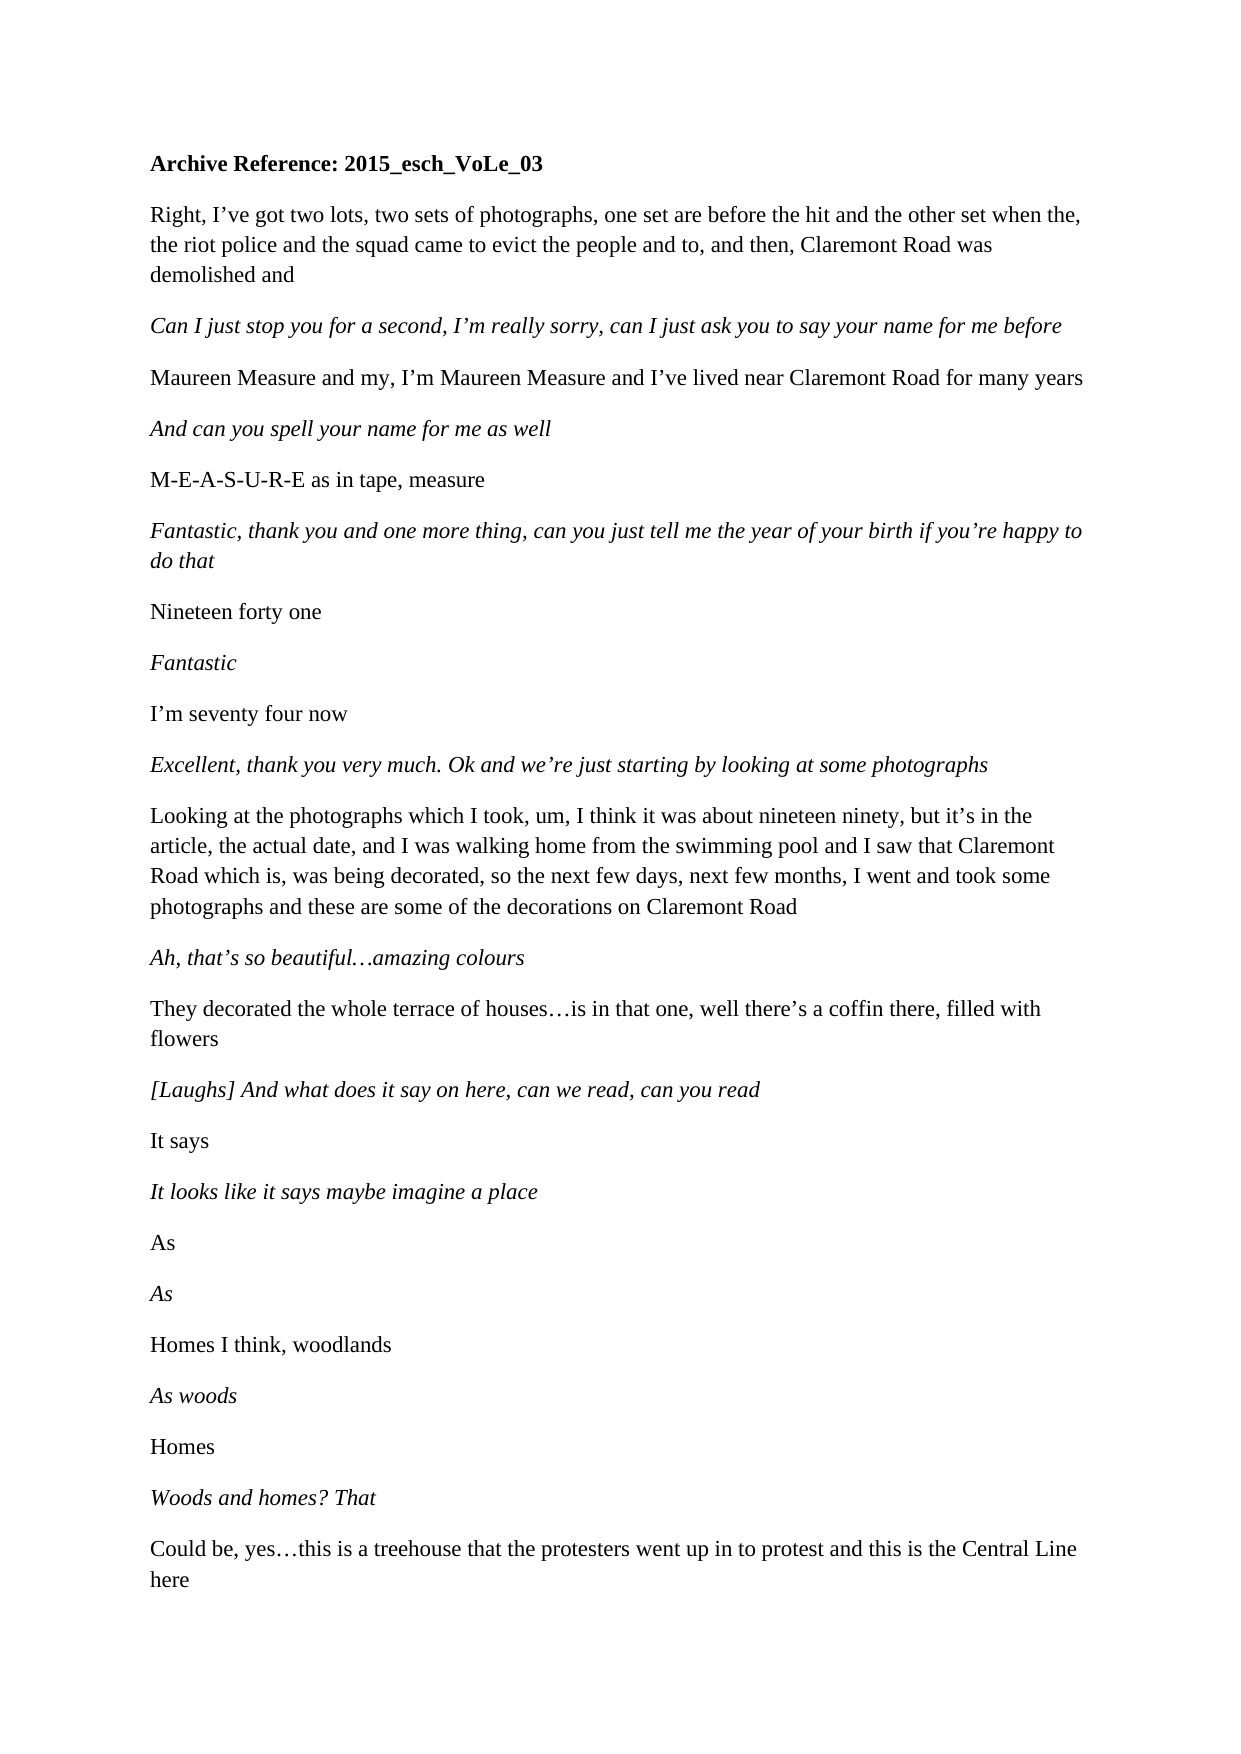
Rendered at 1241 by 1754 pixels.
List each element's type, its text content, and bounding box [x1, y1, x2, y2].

text It looks like it says maybe imagine a place [150, 1178, 1090, 1204]
text Fantastic [150, 649, 1090, 675]
text Archive Reference: 2015_esch_VoLe_03 [150, 150, 1090, 176]
text As [150, 1229, 1090, 1256]
text Nineteen forty one [150, 598, 1090, 624]
text Homes [150, 1433, 1090, 1460]
text As woods [150, 1382, 1090, 1409]
text Could be, yes…this is a treehouse that the protesters went up in to protest and this is the Central Line here [150, 1535, 1090, 1592]
text I’m seventy four now [150, 700, 1090, 726]
text Fantastic, thank you and one more thing, can you just tell me the year of your birth if you’re happy to do that [150, 517, 1090, 573]
text Looking at the photographs which I took, um, I think it was about nineteen ninety, but it’s in the article, the actual date, and I was walking home from the swimming pool and I saw that Claremont Road which is, was being decorated, so the next few days, next few months, I went and took some photographs and these are some of the decorations on Claremont Road [150, 802, 1090, 919]
text Woods and homes? That [150, 1484, 1090, 1511]
text Homes I think, woodlands [150, 1331, 1090, 1358]
text M-E-A-S-U-R-E as in tape, measure [150, 466, 1090, 492]
text It says [150, 1127, 1090, 1153]
text Ah, that’s so beautiful…amazing colours [150, 944, 1090, 970]
text Maureen Measure and my, I’m Maureen Measure and I’ve lived near Claremont Road for many years [150, 363, 1090, 390]
text [Laughs] And what does it say on here, can we read, can you read [150, 1076, 1090, 1102]
text They decorated the whole terrace of houses…is in that one, well there’s a coffin there, filled with flowers [150, 995, 1090, 1051]
text Can I just stop you for a second, I’m really sorry, can I just ask you to say your name for me before [150, 312, 1090, 339]
text Excellent, thank you very much. Ok and we’re just starting by looking at some photographs [150, 751, 1090, 777]
text And can you spell your name for me as well [150, 414, 1090, 441]
text As [150, 1280, 1090, 1307]
text Right, I’ve got two lots, two sets of photographs, one set are before the hit and the other set when the, the riot police and the squad came to evict the people and to, and then, Claremont Road was demolished and [150, 201, 1090, 288]
